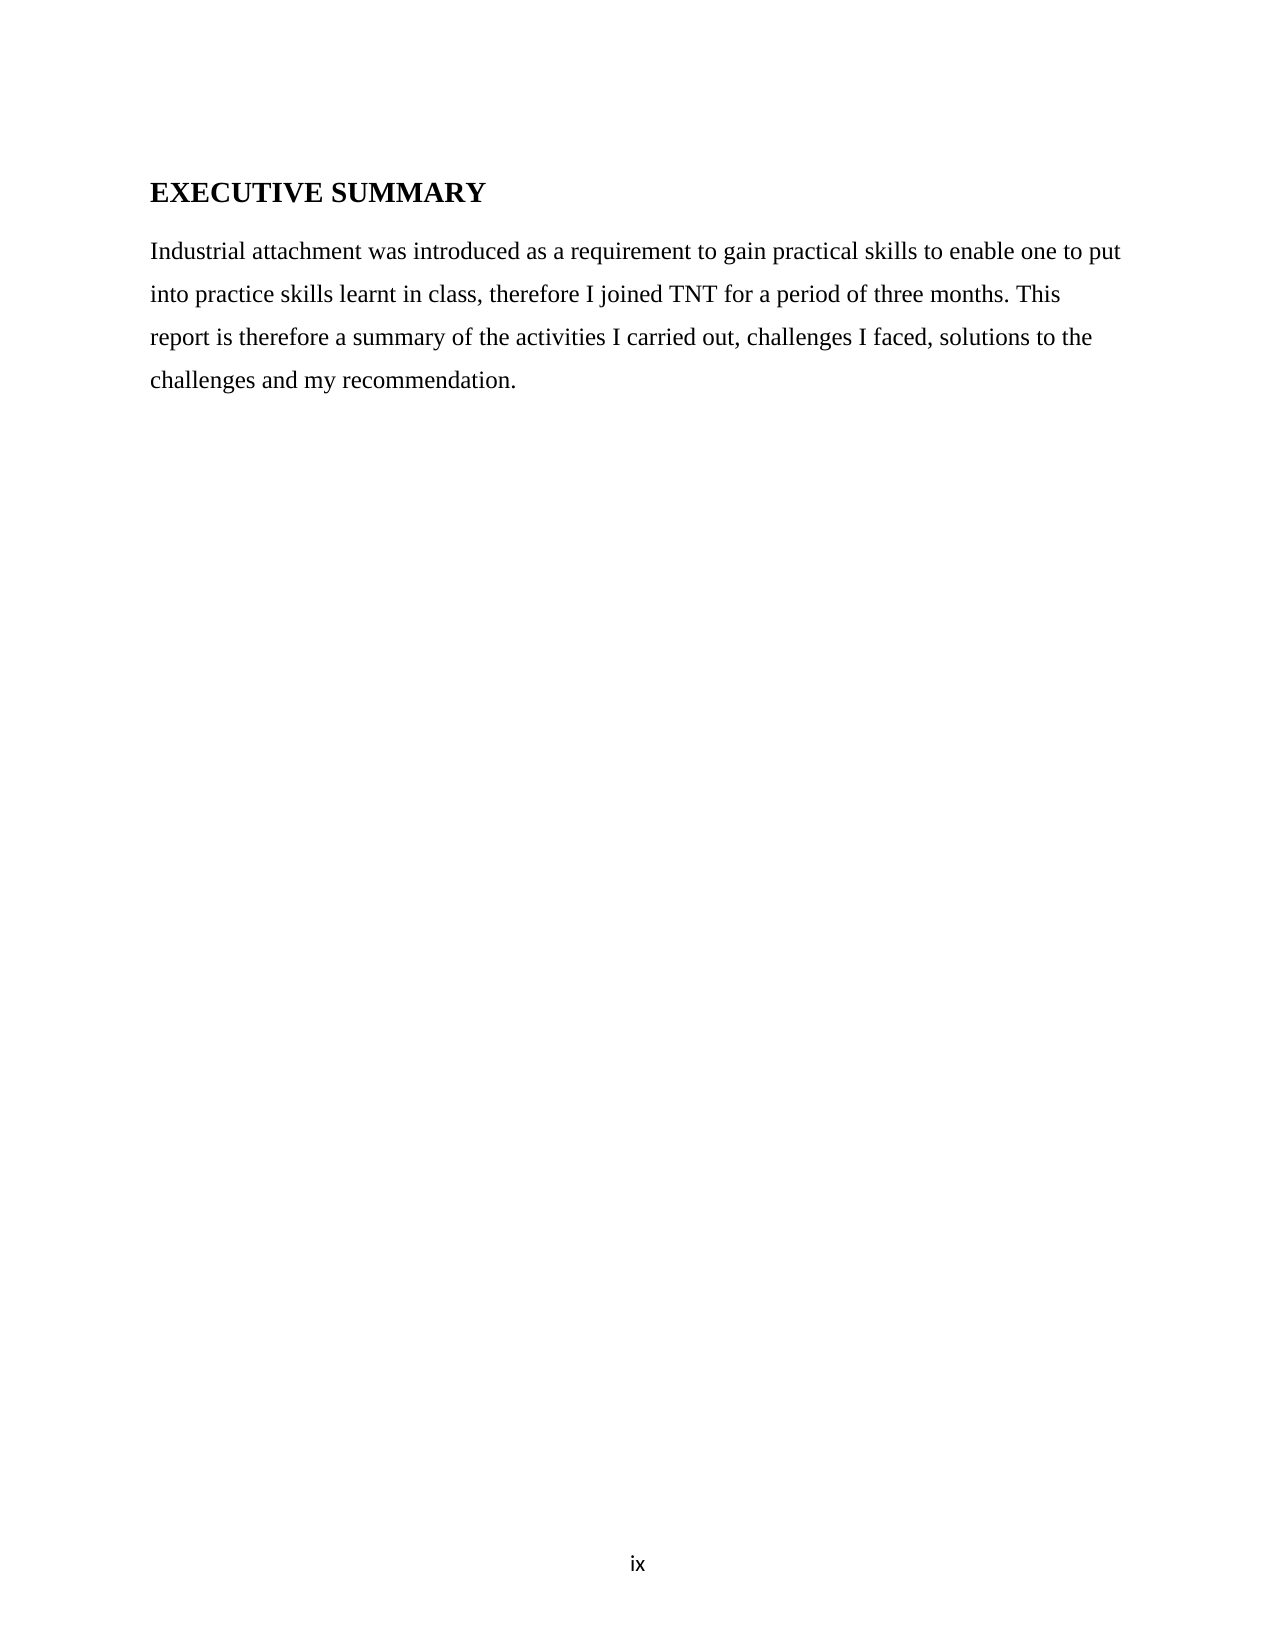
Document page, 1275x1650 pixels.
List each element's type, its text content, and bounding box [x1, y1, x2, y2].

subtitle EXECUTIVE SUMMARY [150, 175, 1125, 208]
text Industrial attachment was introduced as a requirement to gain practical skills to enable one to put into practice skills learnt in class, therefore I joined TNT for a period of three months. This report is therefore a summary of the activities I carried out, challenges I faced, solutions to the challenges and my recommendation. [150, 236, 1125, 394]
